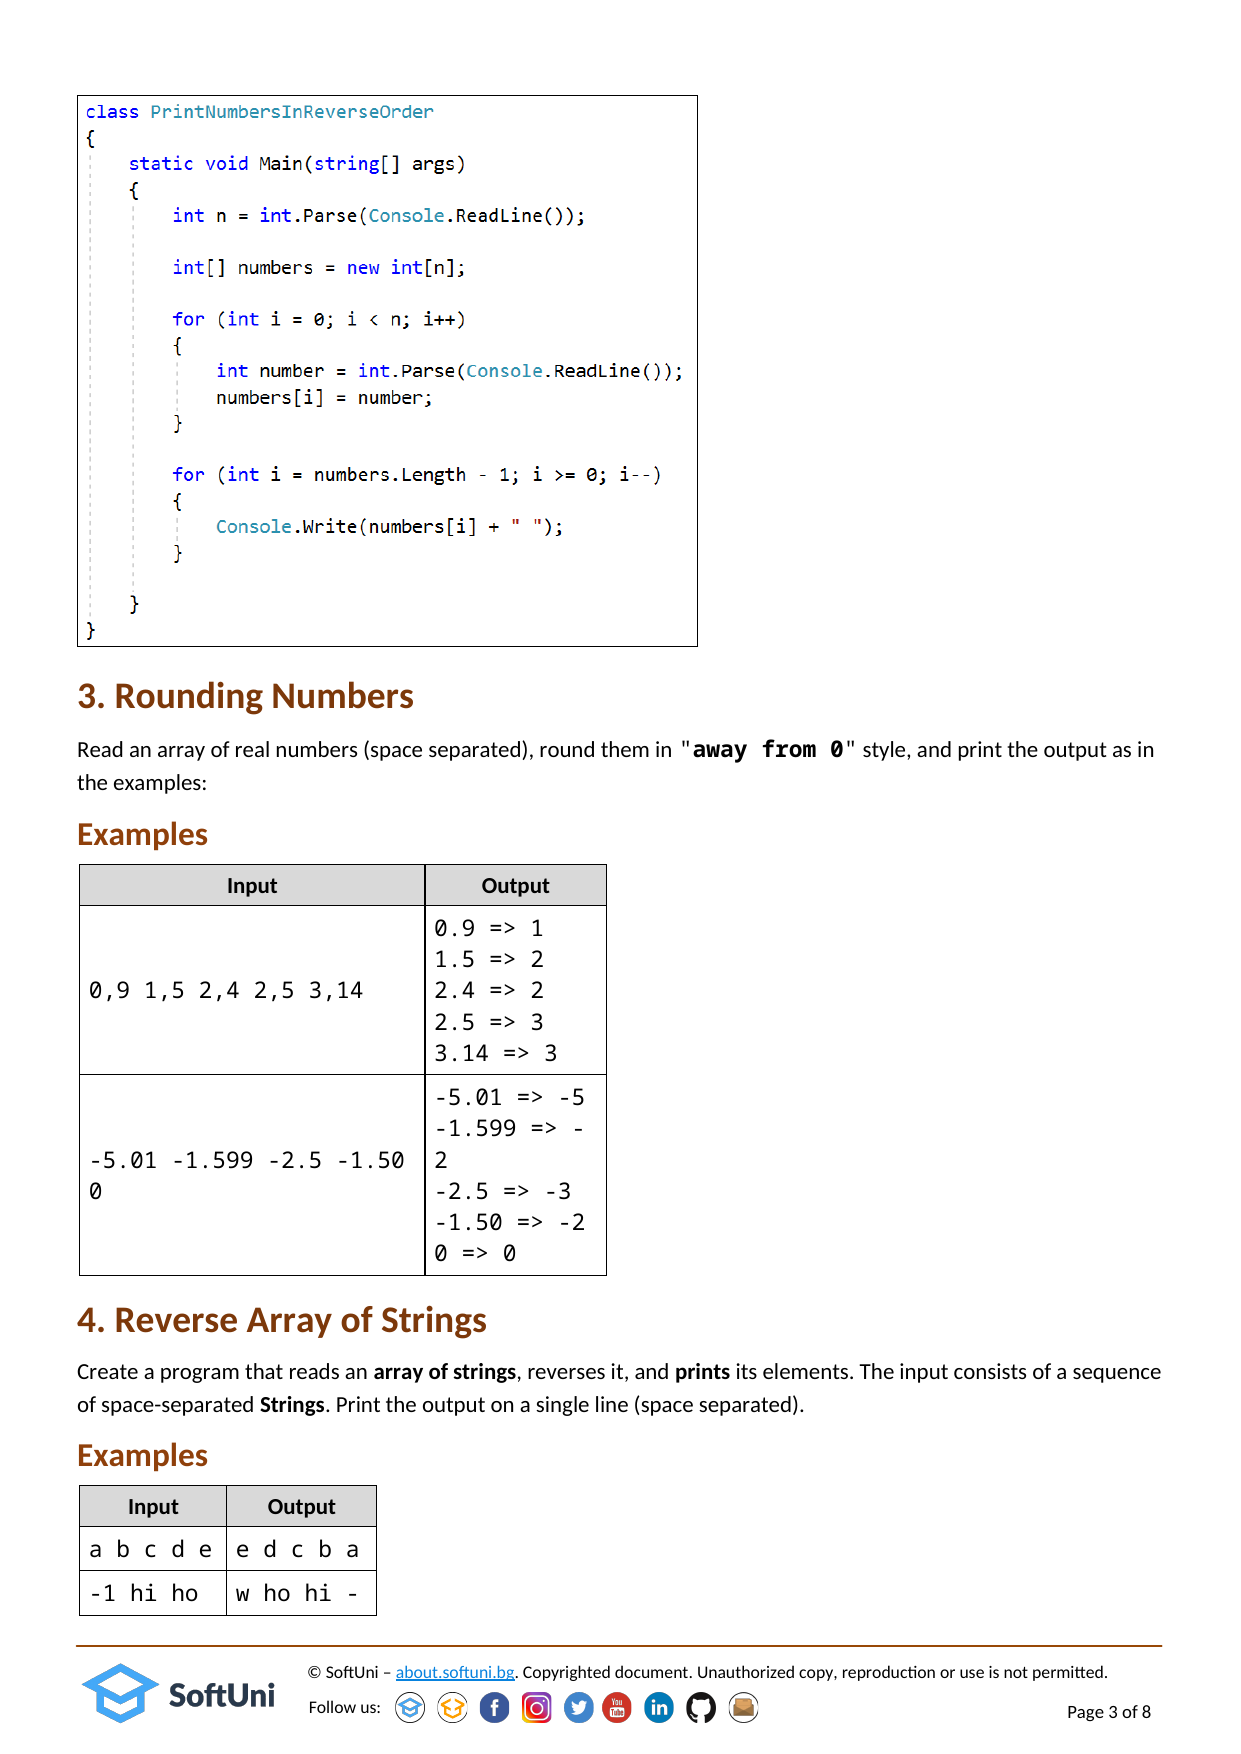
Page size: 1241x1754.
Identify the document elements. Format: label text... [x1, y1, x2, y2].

picture [728, 1692, 759, 1723]
table_cell -5.01 => -5 -1.599 => -2 -2.5 => -3 -1.50 => -2 0 => 0 [426, 1075, 606, 1274]
table_cell e d c b a [227, 1527, 376, 1570]
table_header Output [227, 1486, 376, 1526]
table_cell 0,9 1,5 2,4 2,5 3,14 [80, 906, 424, 1074]
picture [395, 1692, 425, 1723]
picture [602, 1692, 632, 1723]
picture [644, 1692, 653, 1701]
table_header Output [426, 865, 606, 905]
picture [665, 1714, 674, 1723]
table_header Input [80, 865, 424, 905]
subtitle Rounding Numbers [77, 672, 1163, 718]
text Read an array of real numbers (space separated), round them in "away from 0" style, and print the output as in the examples: [77, 733, 1163, 796]
subtitle Examples [77, 813, 1163, 854]
table_cell a b c d e [80, 1527, 226, 1570]
picture [78, 96, 697, 646]
table_cell -5.01 -1.599 -2.5 -1.50 0 [80, 1075, 424, 1274]
picture [665, 1692, 674, 1701]
subtitle Examples [77, 1434, 1163, 1475]
table_cell -1 hi ho w [80, 1571, 226, 1614]
picture [522, 1692, 552, 1723]
text Create a program that reads an array of strings, reverses it, and prints its elements. The input consists of a sequence of space-separated Strings. Print the output on a single line (space separated). [77, 1357, 1163, 1418]
picture [479, 1692, 510, 1723]
picture [437, 1692, 468, 1723]
table_cell w ho hi -1 [227, 1571, 376, 1614]
table_cell 0.9 => 1 1.5 => 2 2.4 => 2 2.5 => 3 3.14 => 3 [426, 906, 606, 1074]
picture [564, 1692, 594, 1723]
picture [75, 1658, 281, 1729]
table_header Input [80, 1486, 226, 1526]
picture [644, 1714, 653, 1723]
picture [658, 1705, 667, 1714]
subtitle Reverse Array of Strings [77, 1296, 1163, 1342]
picture [686, 1692, 716, 1723]
